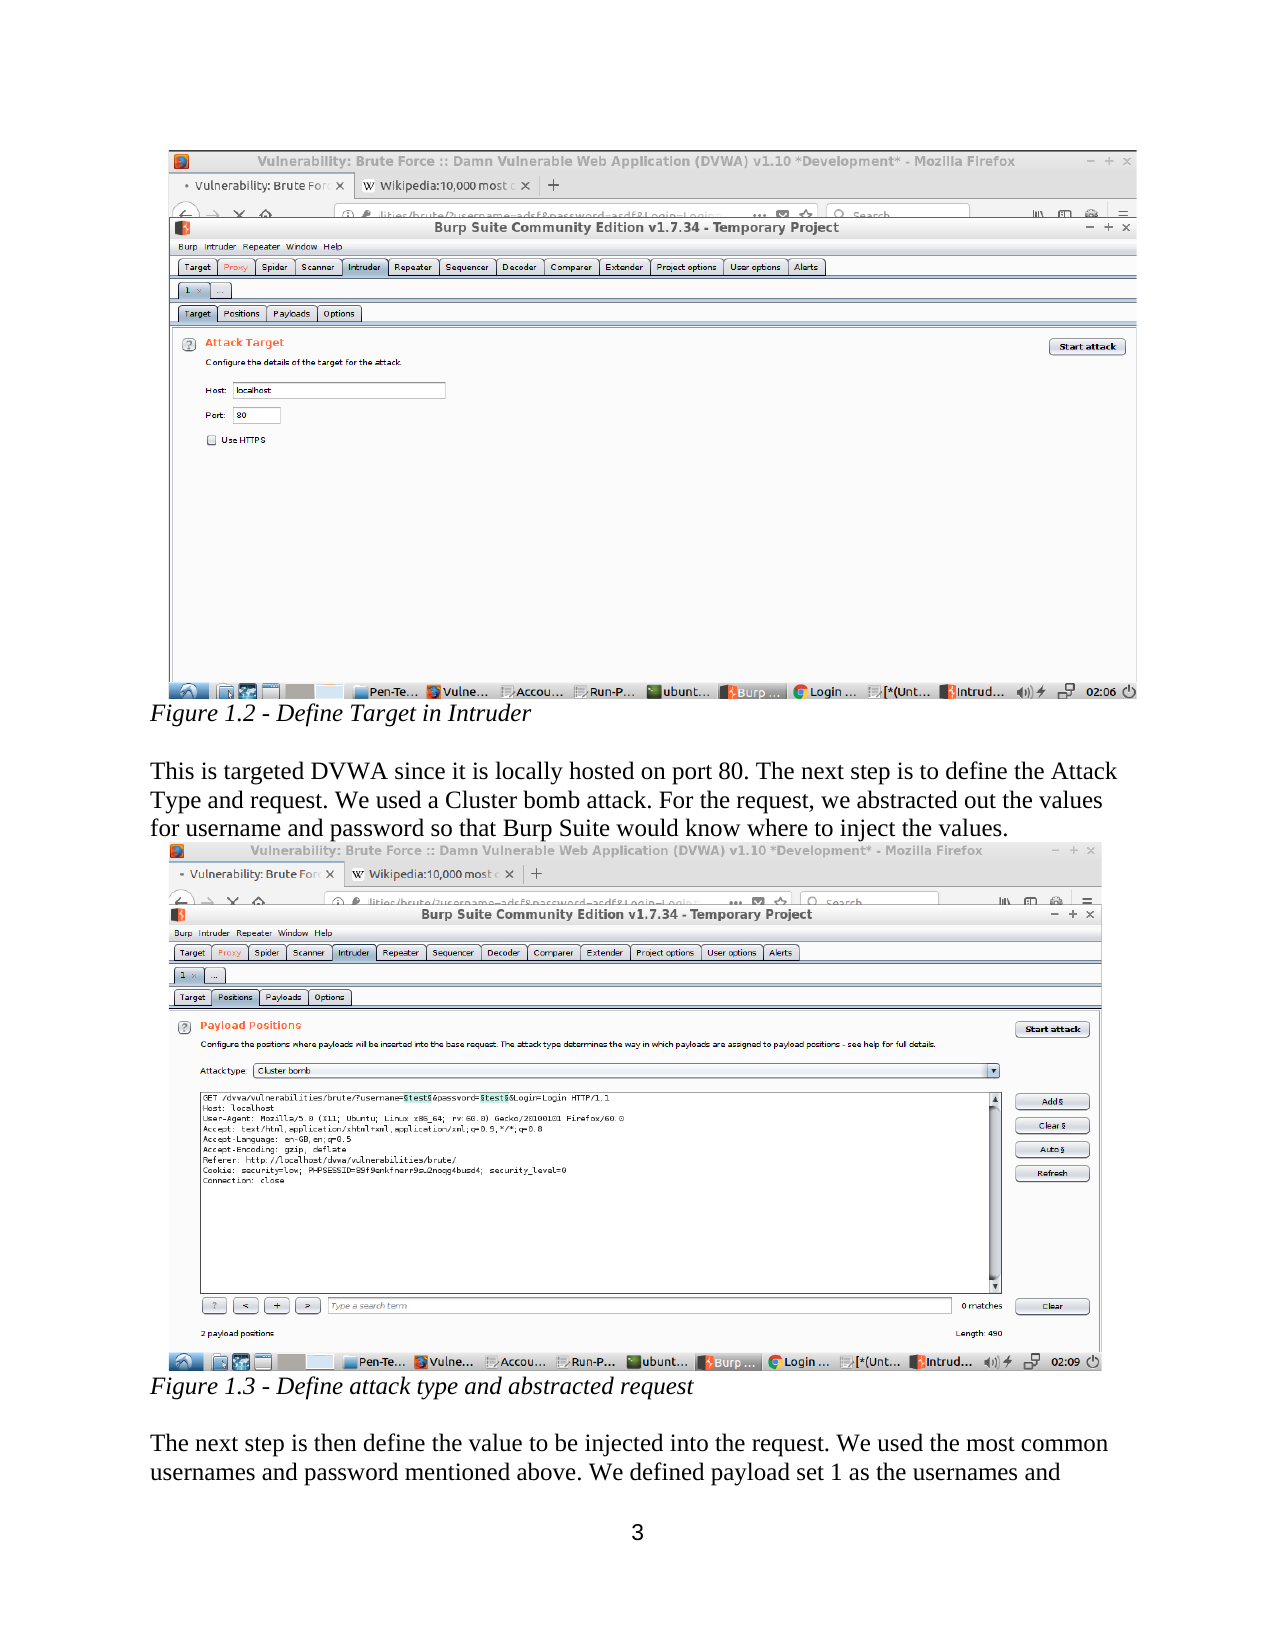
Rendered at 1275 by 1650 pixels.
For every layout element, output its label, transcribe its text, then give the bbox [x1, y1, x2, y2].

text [150, 1428, 1125, 1486]
text Figure 1.3 - Define attack type and abstracted request [150, 1371, 1125, 1399]
text This is targeted DVWA since it is locally hosted on port 80. The next step is to define the Attack Type and request. We used a Cluster bomb attack. For the request, we abstracted out the values for username and password so that Burp Suite would know where to inject the values. [150, 756, 1125, 842]
text Figure 1.2 - Define Target in Intruder [150, 698, 1125, 727]
